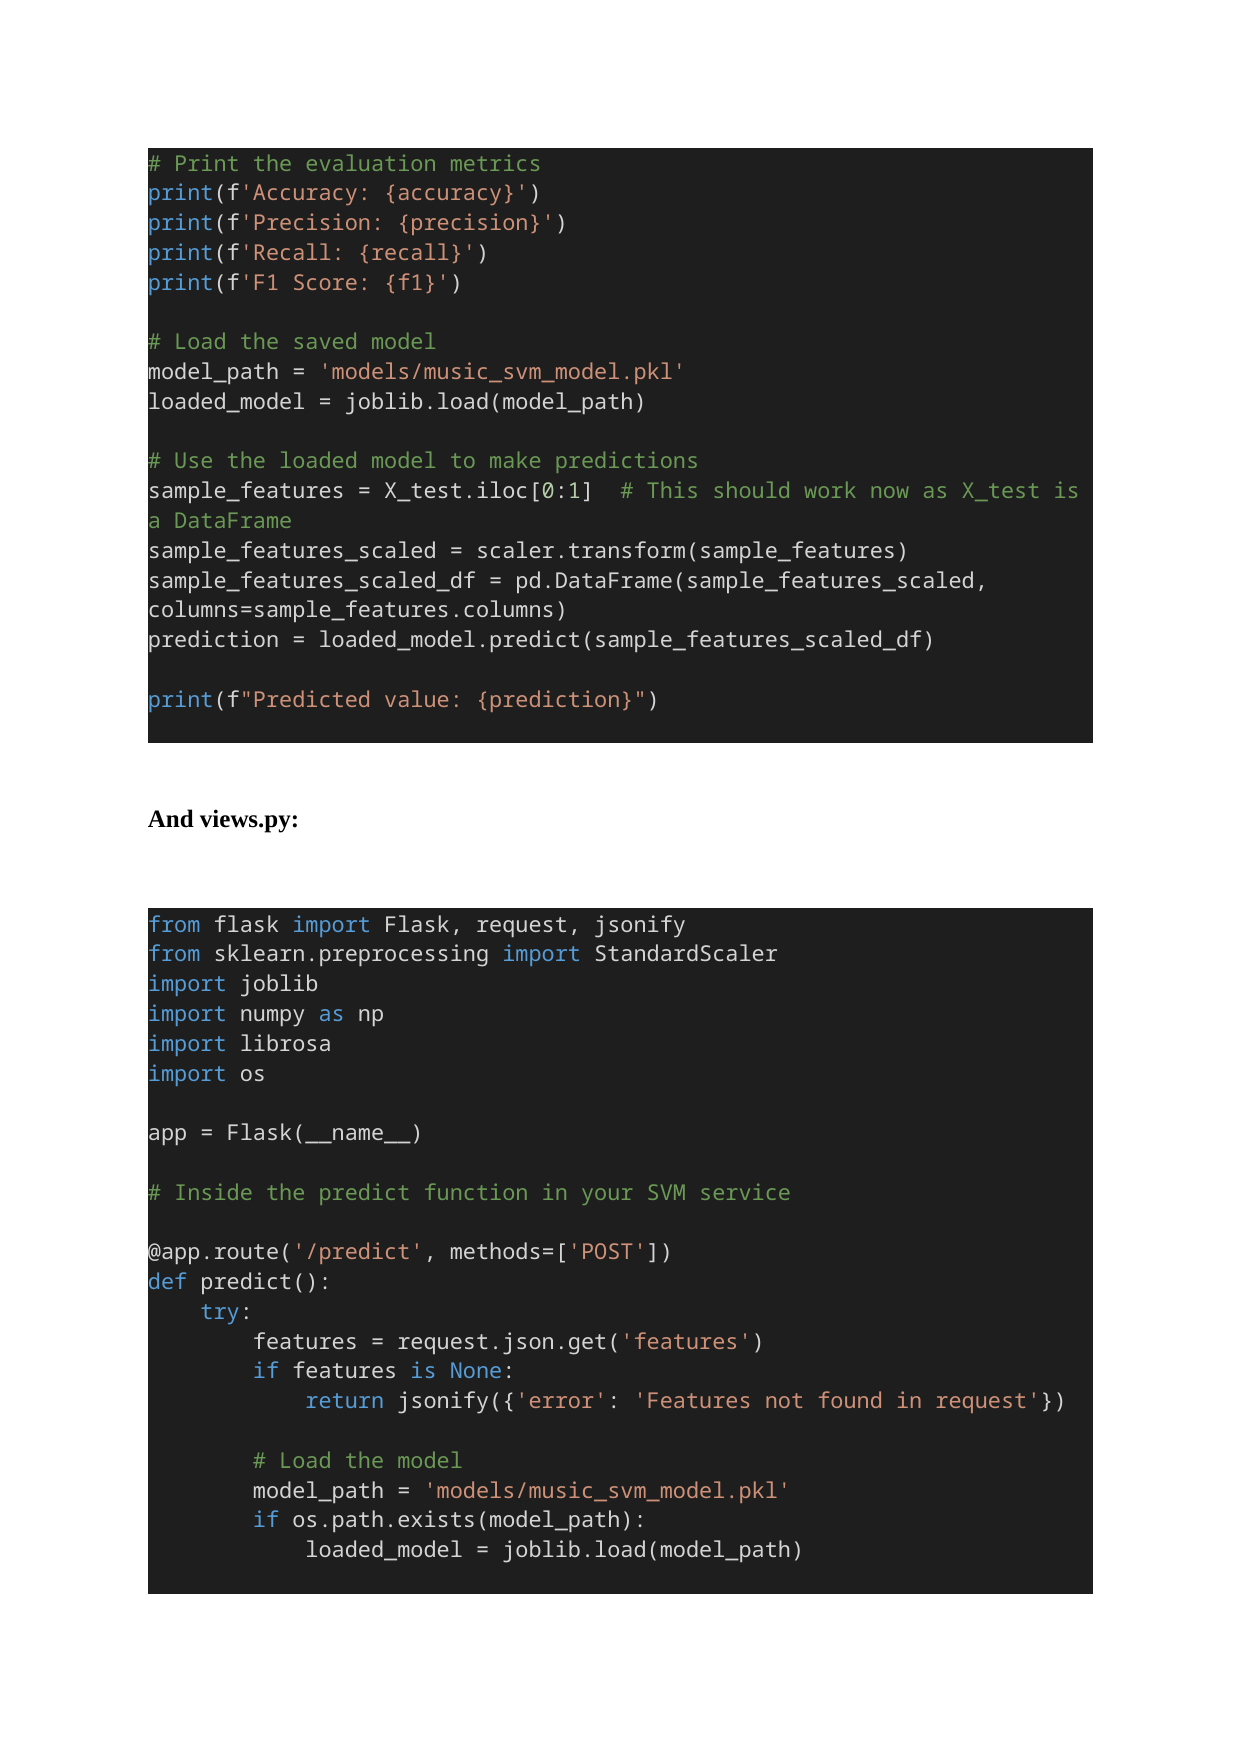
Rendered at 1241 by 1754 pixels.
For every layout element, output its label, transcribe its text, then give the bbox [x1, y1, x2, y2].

text sample_features_scaled = scaler.transform(sample_features) [148, 535, 1093, 565]
text app = Flask(__name__) [148, 1117, 1093, 1147]
text print(f'Recall: {recall}') [148, 237, 1093, 267]
text sample_features = X_test.iloc[0:1] # This should work now as X_test is a DataFrame [148, 475, 1093, 535]
text model_path = 'models/music_svm_model.pkl' [148, 1474, 1093, 1504]
text sample_features_scaled_df = pd.DataFrame(sample_features_scaled, columns=sample_features.columns) [148, 565, 1093, 624]
text # Use the loaded model to make predictions [148, 446, 1093, 475]
text print(f'Accuracy: {accuracy}') [148, 177, 1093, 207]
text # Print the evaluation metrics [148, 148, 1093, 177]
text import joblib [148, 968, 1093, 998]
text loaded_model = joblib.load(model_path) [148, 386, 1093, 416]
text from flask import Flask, request, jsonify from sklearn.preprocessing import StandardScaler [148, 908, 1093, 968]
text features = request.json.get('features') [148, 1326, 1093, 1355]
text loaded_model = joblib.load(model_path) [148, 1534, 1093, 1564]
text print(f'Precision: {precision}') [148, 207, 1093, 237]
text def predict(): [148, 1266, 1093, 1296]
text # Load the model [148, 1445, 1093, 1474]
text And views.py: [148, 743, 1093, 892]
text print(f"Predicted value: {prediction}") [148, 684, 1093, 714]
text print(f'F1 Score: {f1}') [148, 267, 1093, 297]
text model_path = 'models/music_svm_model.pkl' [148, 356, 1093, 386]
text import os [148, 1057, 1093, 1087]
text if os.path.exists(model_path): [148, 1504, 1093, 1534]
text @app.route('/predict', methods=['POST']) [148, 1236, 1093, 1266]
text try: [148, 1296, 1093, 1326]
text prediction = loaded_model.predict(sample_features_scaled_df) [148, 624, 1093, 654]
text return jsonify({'error': 'Features not found in request'}) [148, 1385, 1093, 1415]
text import numpy as np [148, 998, 1093, 1028]
text if features is None: [148, 1355, 1093, 1385]
text # Load the saved model [148, 326, 1093, 356]
text # Inside the predict function in your SVM service [148, 1177, 1093, 1206]
text import librosa [148, 1028, 1093, 1057]
